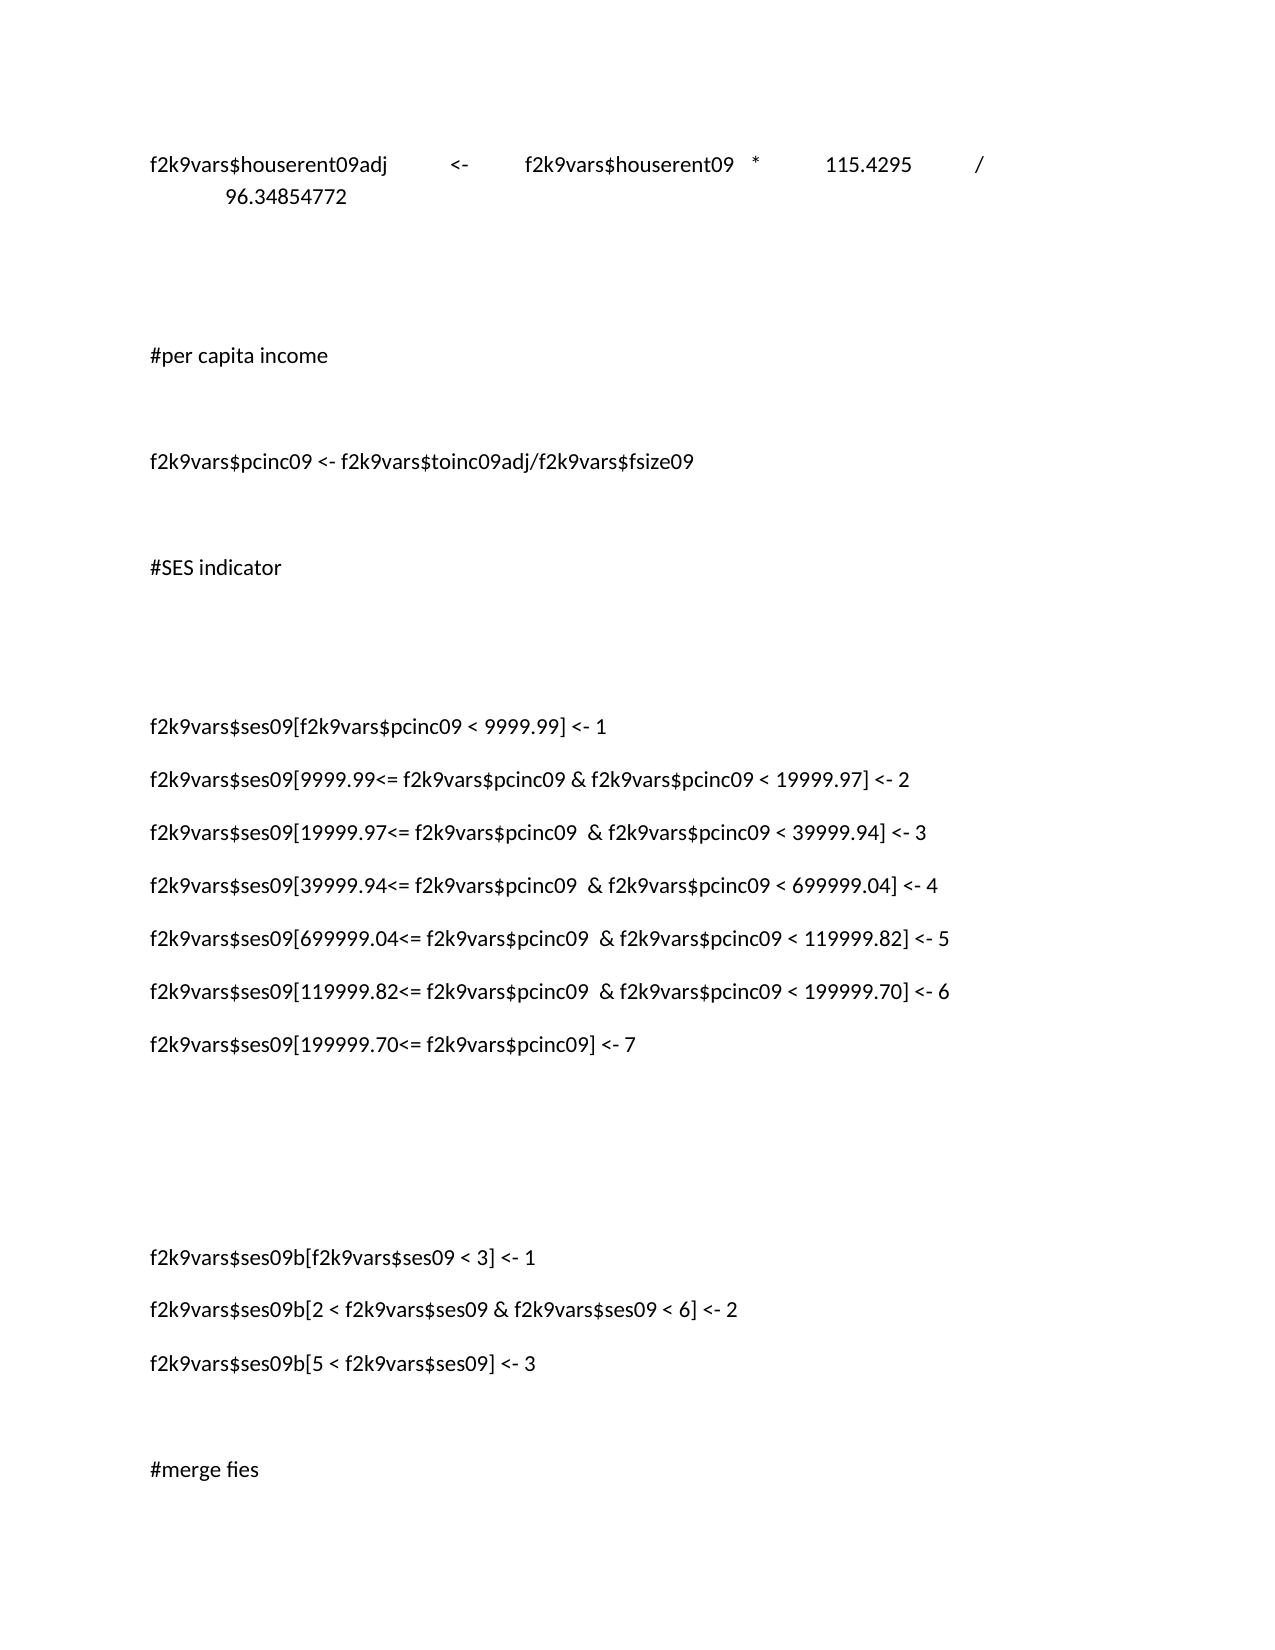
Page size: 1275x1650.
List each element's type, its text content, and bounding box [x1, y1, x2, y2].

text f2k9vars$ses09[f2k9vars$pcinc09 < 9999.99] <- 1 [150, 712, 1125, 740]
text #SES indicator [150, 553, 1125, 581]
text #per capita income [150, 341, 1125, 369]
text f2k9vars$ses09b[f2k9vars$ses09 < 3] <- 1 [150, 1243, 1125, 1271]
text f2k9vars$ses09[39999.94<= f2k9vars$pcinc09 & f2k9vars$pcinc09 < 699999.04] <- 4 [150, 871, 1125, 899]
text f2k9vars$ses09[199999.70<= f2k9vars$pcinc09] <- 7 [150, 1031, 1125, 1058]
text f2k9vars$houserent09adj <- f2k9vars$houserent09 * 115.4295 / 96.34854772 [150, 150, 1125, 210]
text #merge fies [150, 1455, 1125, 1483]
text f2k9vars$pcinc09 <- f2k9vars$toinc09adj/f2k9vars$fsize09 [150, 447, 1125, 475]
text f2k9vars$ses09[119999.82<= f2k9vars$pcinc09 & f2k9vars$pcinc09 < 199999.70] <- 6 [150, 977, 1125, 1006]
text f2k9vars$ses09[699999.04<= f2k9vars$pcinc09 & f2k9vars$pcinc09 < 119999.82] <- 5 [150, 924, 1125, 952]
text f2k9vars$ses09[9999.99<= f2k9vars$pcinc09 & f2k9vars$pcinc09 < 19999.97] <- 2 [150, 765, 1125, 793]
text f2k9vars$ses09b[2 < f2k9vars$ses09 & f2k9vars$ses09 < 6] <- 2 [150, 1296, 1125, 1324]
text f2k9vars$ses09[19999.97<= f2k9vars$pcinc09 & f2k9vars$pcinc09 < 39999.94] <- 3 [150, 818, 1125, 846]
text f2k9vars$ses09b[5 < f2k9vars$ses09] <- 3 [150, 1349, 1125, 1377]
